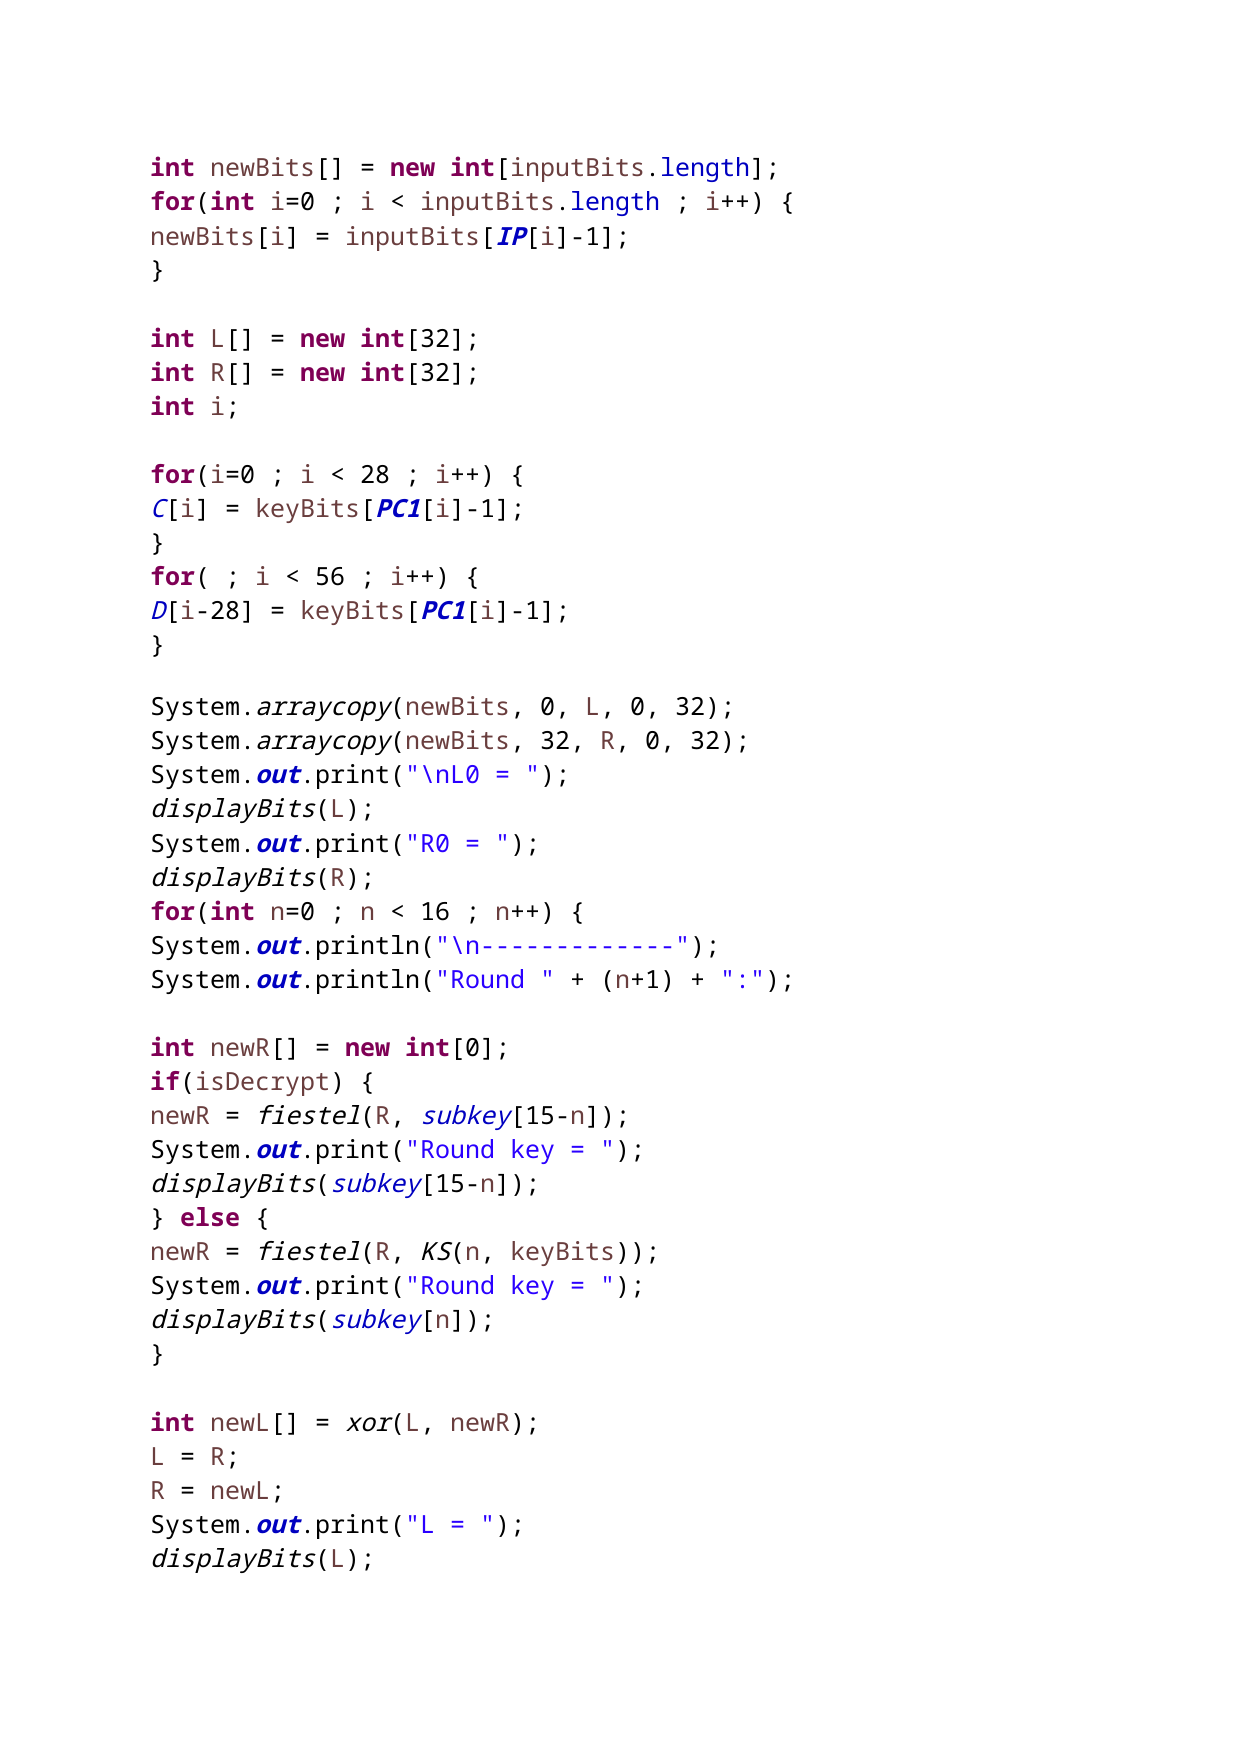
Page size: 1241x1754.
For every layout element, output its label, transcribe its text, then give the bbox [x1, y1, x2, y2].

text newBits[i] = inputBits[IP[i]-1]; [150, 218, 1090, 252]
text } [150, 1336, 1090, 1370]
text System.out.print("\nL0 = "); [150, 757, 1090, 791]
text R = newL; [150, 1472, 1090, 1506]
text } [150, 525, 1090, 559]
text for(int i=0 ; i < inputBits.length ; i++) { [150, 184, 1090, 218]
text displayBits(R); [150, 859, 1090, 893]
text D[i-28] = keyBits[PC1[i]-1]; [150, 593, 1090, 627]
text System.out.print("R0 = "); [150, 825, 1090, 859]
text System.arraycopy(newBits, 32, R, 0, 32); [150, 723, 1090, 757]
text int R[] = new int[32]; [150, 354, 1090, 388]
text newR = fiestel(R, subkey[15-n]); [150, 1098, 1090, 1132]
text for(i=0 ; i < 28 ; i++) { [150, 457, 1090, 491]
text newR = fiestel(R, KS(n, keyBits)); [150, 1234, 1090, 1268]
text int L[] = new int[32]; [150, 320, 1090, 354]
text } [150, 627, 1090, 661]
text } [150, 252, 1090, 286]
text System.out.println("Round " + (n+1) + ":"); [150, 961, 1090, 996]
text C[i] = keyBits[PC1[i]-1]; [150, 491, 1090, 525]
text L = R; [150, 1438, 1090, 1472]
text displayBits(L); [150, 791, 1090, 825]
text System.out.print("Round key = "); [150, 1268, 1090, 1302]
text System.arraycopy(newBits, 0, L, 0, 32); [150, 689, 1090, 723]
text displayBits(subkey[15-n]); [150, 1166, 1090, 1200]
text int newL[] = xor(L, newR); [150, 1404, 1090, 1438]
text if(isDecrypt) { [150, 1064, 1090, 1098]
text int i; [150, 388, 1090, 422]
text for(int n=0 ; n < 16 ; n++) { [150, 893, 1090, 927]
text System.out.println("\n-------------"); [150, 927, 1090, 961]
text } else { [150, 1200, 1090, 1234]
text displayBits(L); [150, 1541, 1090, 1574]
text int newBits[] = new int[inputBits.length]; [150, 150, 1090, 184]
text System.out.print("Round key = "); [150, 1132, 1090, 1166]
text System.out.print("L = "); [150, 1506, 1090, 1541]
text int newR[] = new int[0]; [150, 1029, 1090, 1064]
text for( ; i < 56 ; i++) { [150, 559, 1090, 593]
text displayBits(subkey[n]); [150, 1302, 1090, 1336]
